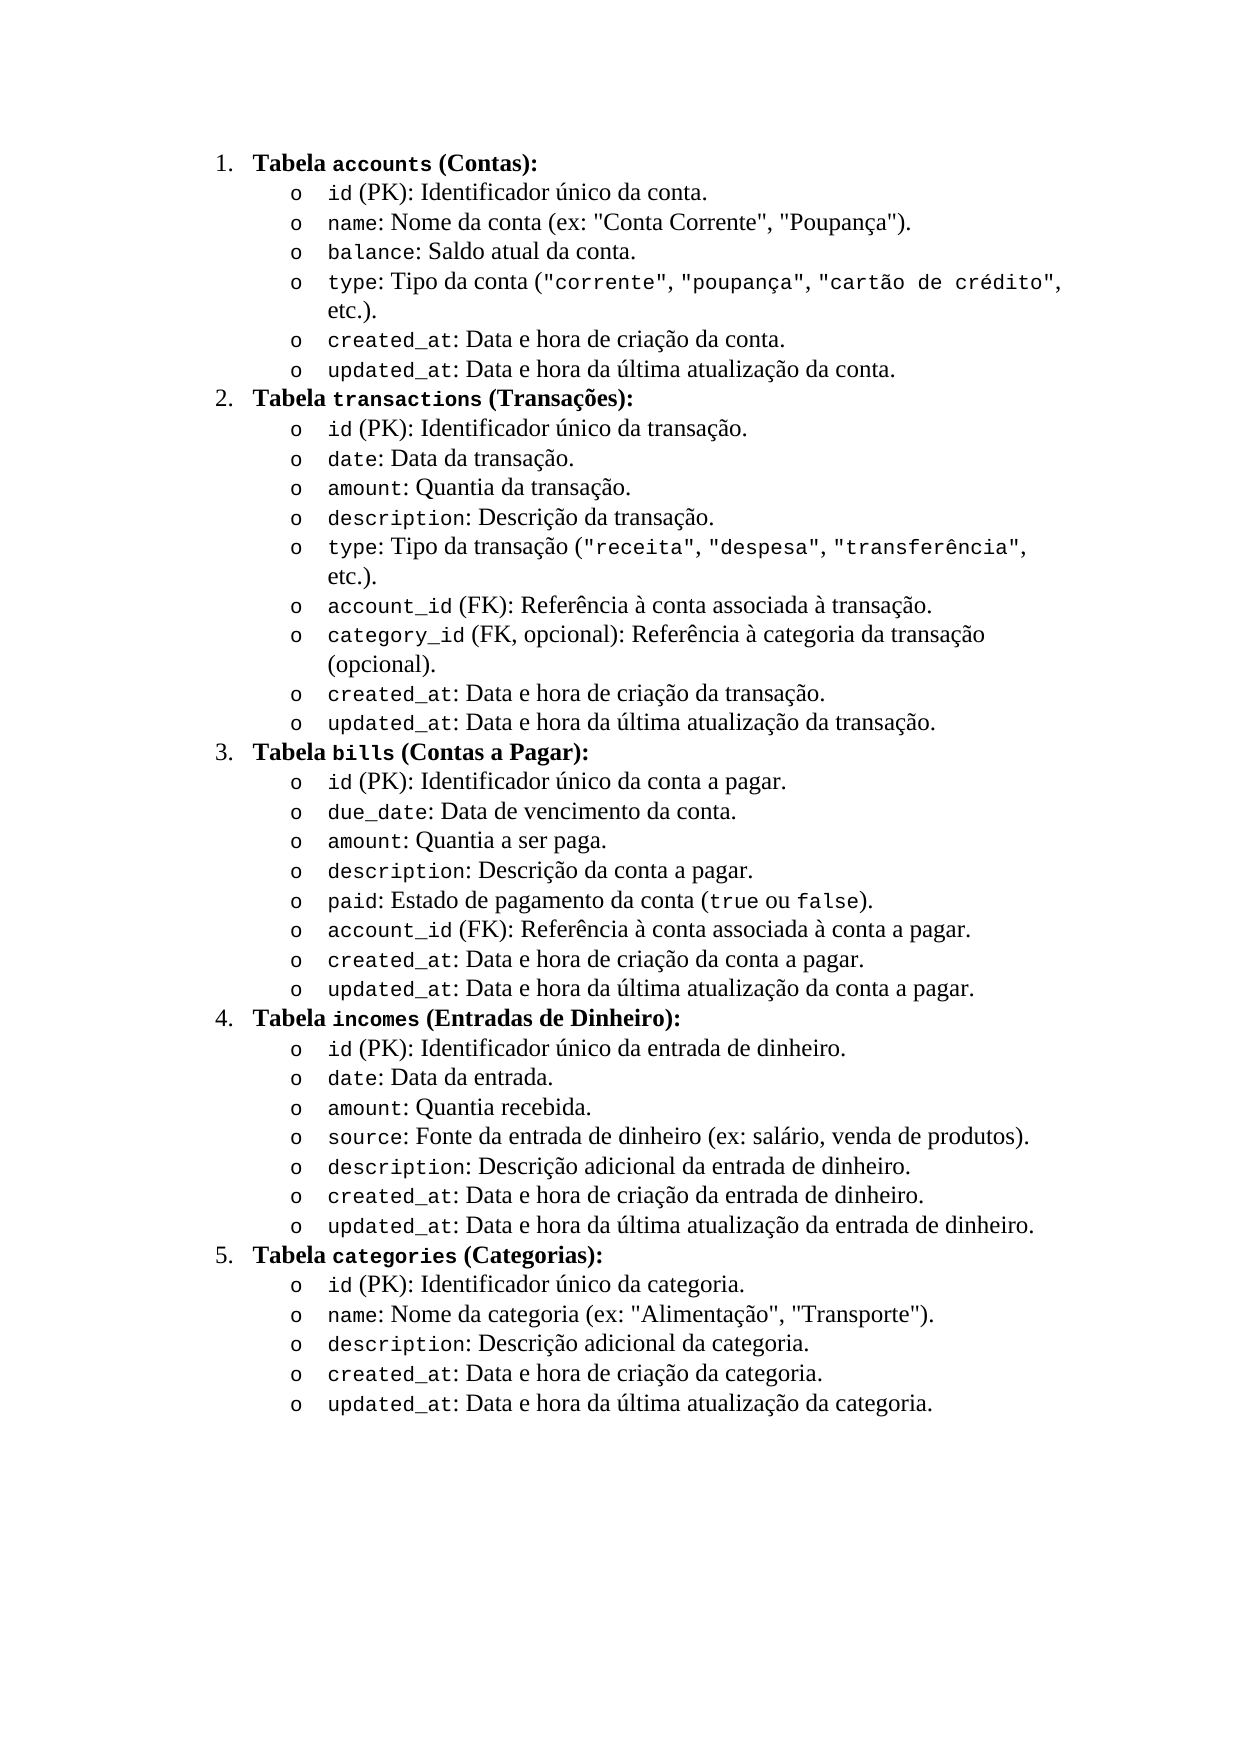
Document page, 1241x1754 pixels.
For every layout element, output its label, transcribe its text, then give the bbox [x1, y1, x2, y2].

list created_at: Data e hora de criação da conta a pagar. [290, 944, 1063, 973]
list updated_at: Data e hora da última atualização da transação. [290, 707, 1063, 737]
list account_id (FK): Referência à conta associada à conta a pagar. [290, 914, 1063, 944]
list created_at: Data e hora de criação da categoria. [290, 1358, 1063, 1388]
list updated_at: Data e hora da última atualização da conta. [290, 354, 1063, 383]
list date: Data da entrada. [290, 1062, 1063, 1092]
list created_at: Data e hora de criação da entrada de dinheiro. [290, 1181, 1063, 1210]
list id (PK): Identificador único da categoria. [290, 1269, 1063, 1299]
list source: Fonte da entrada de dinheiro (ex: salário, venda de produtos). [290, 1121, 1063, 1151]
list name: Nome da conta (ex: "Conta Corrente", "Poupança"). [290, 207, 1063, 236]
list amount: Quantia a ser paga. [290, 826, 1063, 855]
list paid: Estado de pagamento da conta (true ou false). [290, 885, 1063, 914]
list name: Nome da categoria (ex: "Alimentação", "Transporte"). [290, 1299, 1063, 1328]
list balance: Saldo atual da conta. [290, 236, 1063, 266]
list updated_at: Data e hora da última atualização da entrada de dinheiro. [290, 1210, 1063, 1240]
list id (PK): Identificador único da conta. [290, 177, 1063, 207]
list id (PK): Identificador único da entrada de dinheiro. [290, 1033, 1063, 1062]
list Tabela categories (Categorias): [215, 1240, 1063, 1269]
list created_at: Data e hora de criação da conta. [290, 324, 1063, 354]
list created_at: Data e hora de criação da transação. [290, 678, 1063, 707]
list Tabela accounts (Contas): [215, 148, 1063, 177]
list account_id (FK): Referência à conta associada à transação. [290, 590, 1063, 619]
list Tabela incomes (Entradas de Dinheiro): [215, 1003, 1063, 1033]
list amount: Quantia recebida. [290, 1092, 1063, 1121]
list id (PK): Identificador único da conta a pagar. [290, 766, 1063, 796]
list date: Data da transação. [290, 443, 1063, 472]
list amount: Quantia da transação. [290, 472, 1063, 502]
list category_id (FK, opcional): Referência à categoria da transação (opcional). [290, 619, 1063, 678]
list updated_at: Data e hora da última atualização da categoria. [290, 1388, 1063, 1417]
list due_date: Data de vencimento da conta. [290, 796, 1063, 826]
list description: Descrição adicional da entrada de dinheiro. [290, 1151, 1063, 1181]
list id (PK): Identificador único da transação. [290, 413, 1063, 443]
list type: Tipo da conta ("corrente", "poupança", "cartão de crédito", etc.). [290, 266, 1063, 324]
list Tabela transactions (Transações): [215, 383, 1063, 413]
list description: Descrição da conta a pagar. [290, 855, 1063, 885]
list Tabela bills (Contas a Pagar): [215, 737, 1063, 766]
list type: Tipo da transação ("receita", "despesa", "transferência", etc.). [290, 531, 1063, 590]
list updated_at: Data e hora da última atualização da conta a pagar. [290, 973, 1063, 1003]
list description: Descrição da transação. [290, 502, 1063, 531]
list description: Descrição adicional da categoria. [290, 1328, 1063, 1358]
